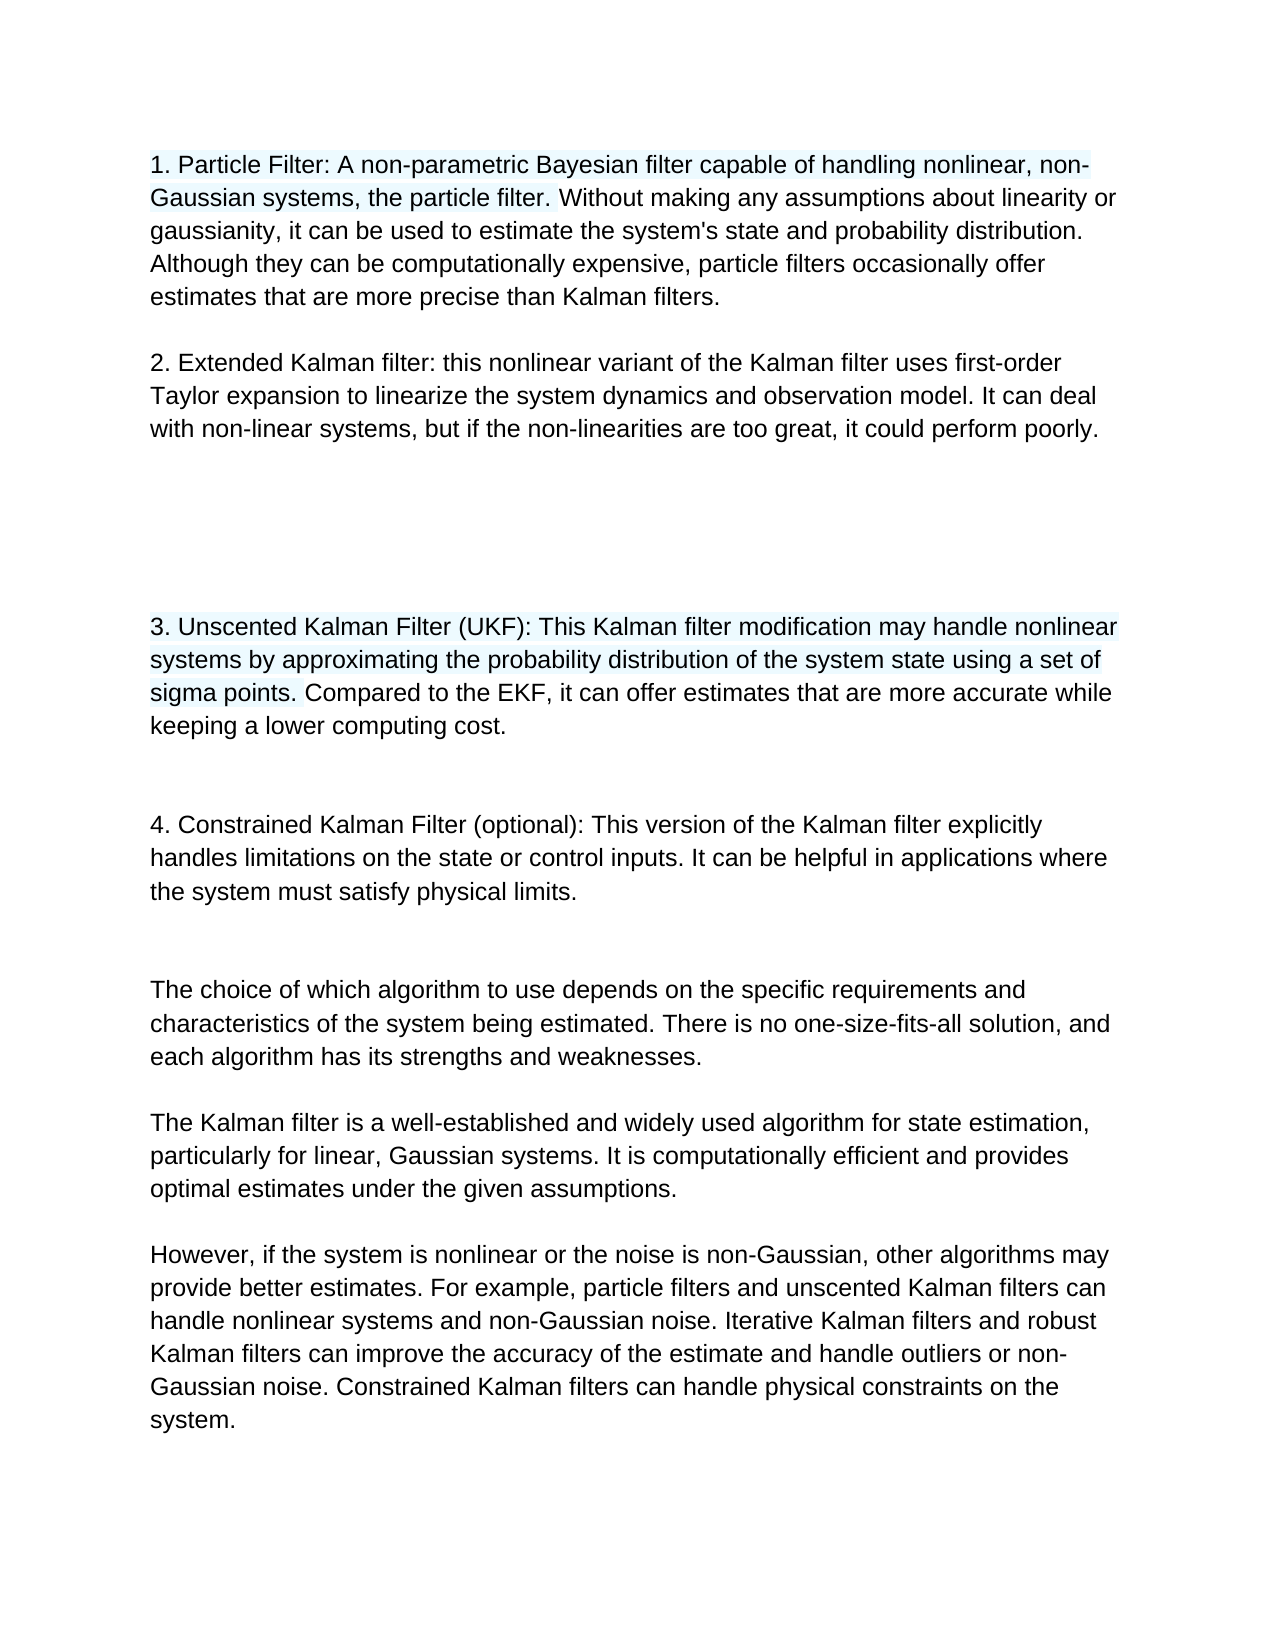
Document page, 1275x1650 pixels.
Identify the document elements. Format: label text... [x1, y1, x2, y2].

text 1. Particle Filter: A non-parametric Bayesian filter capable of handling nonlinear, non-Gaussian systems, the particle filter. Without making any assumptions about linearity or gaussianity, it can be used to estimate the system's state and probability distribution. Although they can be computationally expensive, particle filters occasionally offer estimates that are more precise than Kalman filters. [150, 150, 1125, 311]
text 3. Unscented Kalman Filter (UKF): This Kalman filter modification may handle nonlinear systems by approximating the probability distribution of the system state using a set of sigma points. Compared to the EKF, it can offer estimates that are more accurate while keeping a lower computing cost. [150, 612, 1125, 740]
text However, if the system is nonlinear or the noise is non-Gaussian, other algorithms may provide better estimates. For example, particle filters and unscented Kalman filters can handle nonlinear systems and non-Gaussian noise. Iterative Kalman filters and robust Kalman filters can improve the accuracy of the estimate and handle outliers or non-Gaussian noise. Constrained Kalman filters can handle physical constraints on the system. [150, 1240, 1125, 1433]
text The Kalman filter is a well-established and widely used algorithm for state estimation, particularly for linear, Gaussian systems. It is computationally efficient and provides optimal estimates under the given assumptions. [150, 1108, 1125, 1202]
text 4. Constrained Kalman Filter (optional): This version of the Kalman filter explicitly handles limitations on the state or control inputs. It can be helpful in applications where the system must satisfy physical limits. [150, 810, 1125, 905]
text The choice of which algorithm to use depends on the specific requirements and characteristics of the system being estimated. There is no one-size-fits-all solution, and each algorithm has its strengths and weaknesses. [150, 976, 1125, 1070]
text 2. Extended Kalman filter: this nonlinear variant of the Kalman filter uses first-order Taylor expansion to linearize the system dynamics and observation model. It can deal with non-linear systems, but if the non-linearities are too great, it could perform poorly. [150, 348, 1125, 443]
